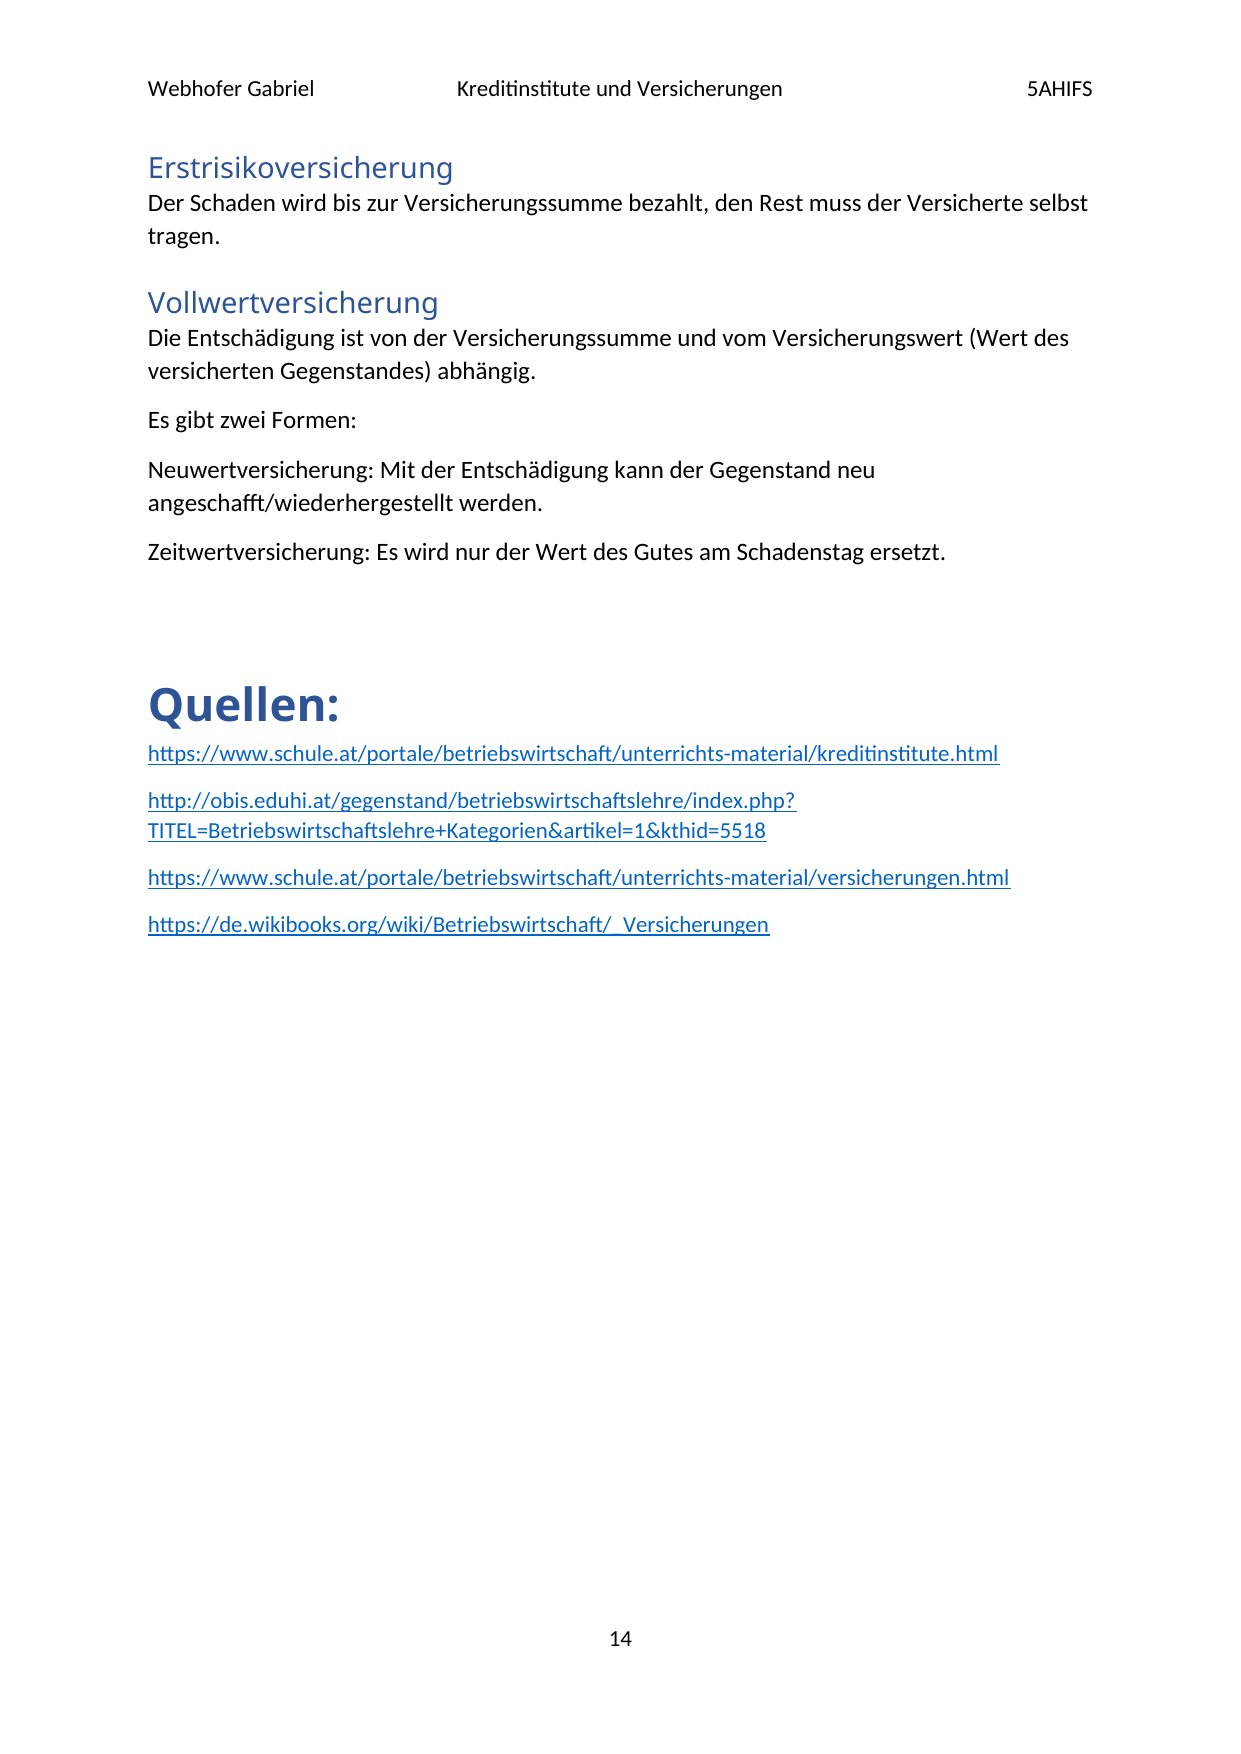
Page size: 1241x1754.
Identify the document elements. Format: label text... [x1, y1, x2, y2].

text Neuwertversicherung: Mit der Entschädigung kann der Gegenstand neu angeschafft/wiederhergestellt werden. [148, 454, 1093, 517]
text http://obis.eduhi.at/gegenstand/betriebswirtschaftslehre/index.php?TITEL=Betriebswirtschaftslehre+Kategorien&artikel=1&kthid=5518 [148, 786, 1093, 844]
text Der Schaden wird bis zur Versicherungssumme bezahlt, den Rest muss der Versicherte selbst tragen. [148, 187, 1093, 251]
text Vollwertversicherung [148, 282, 1093, 322]
subtitle Quellen: [148, 672, 1093, 734]
text Die Entschädigung ist von der Versicherungssumme und vom Versicherungswert (Wert des versicherten Gegenstandes) abhängig. [148, 322, 1093, 385]
text https://www.schule.at/portale/betriebswirtschaft/unterrichts-material/versicherungen.html [148, 863, 1093, 891]
text https://de.wikibooks.org/wiki/Betriebswirtschaft/_Versicherungen [148, 910, 1093, 938]
text Erstrisikoversicherung [148, 148, 1093, 187]
text Es gibt zwei Formen: [148, 404, 1093, 435]
text https://www.schule.at/portale/betriebswirtschaft/unterrichts-material/kreditinstitute.html [148, 739, 1093, 767]
text Zeitwertversicherung: Es wird nur der Wert des Gutes am Schadenstag ersetzt. [148, 537, 1093, 567]
